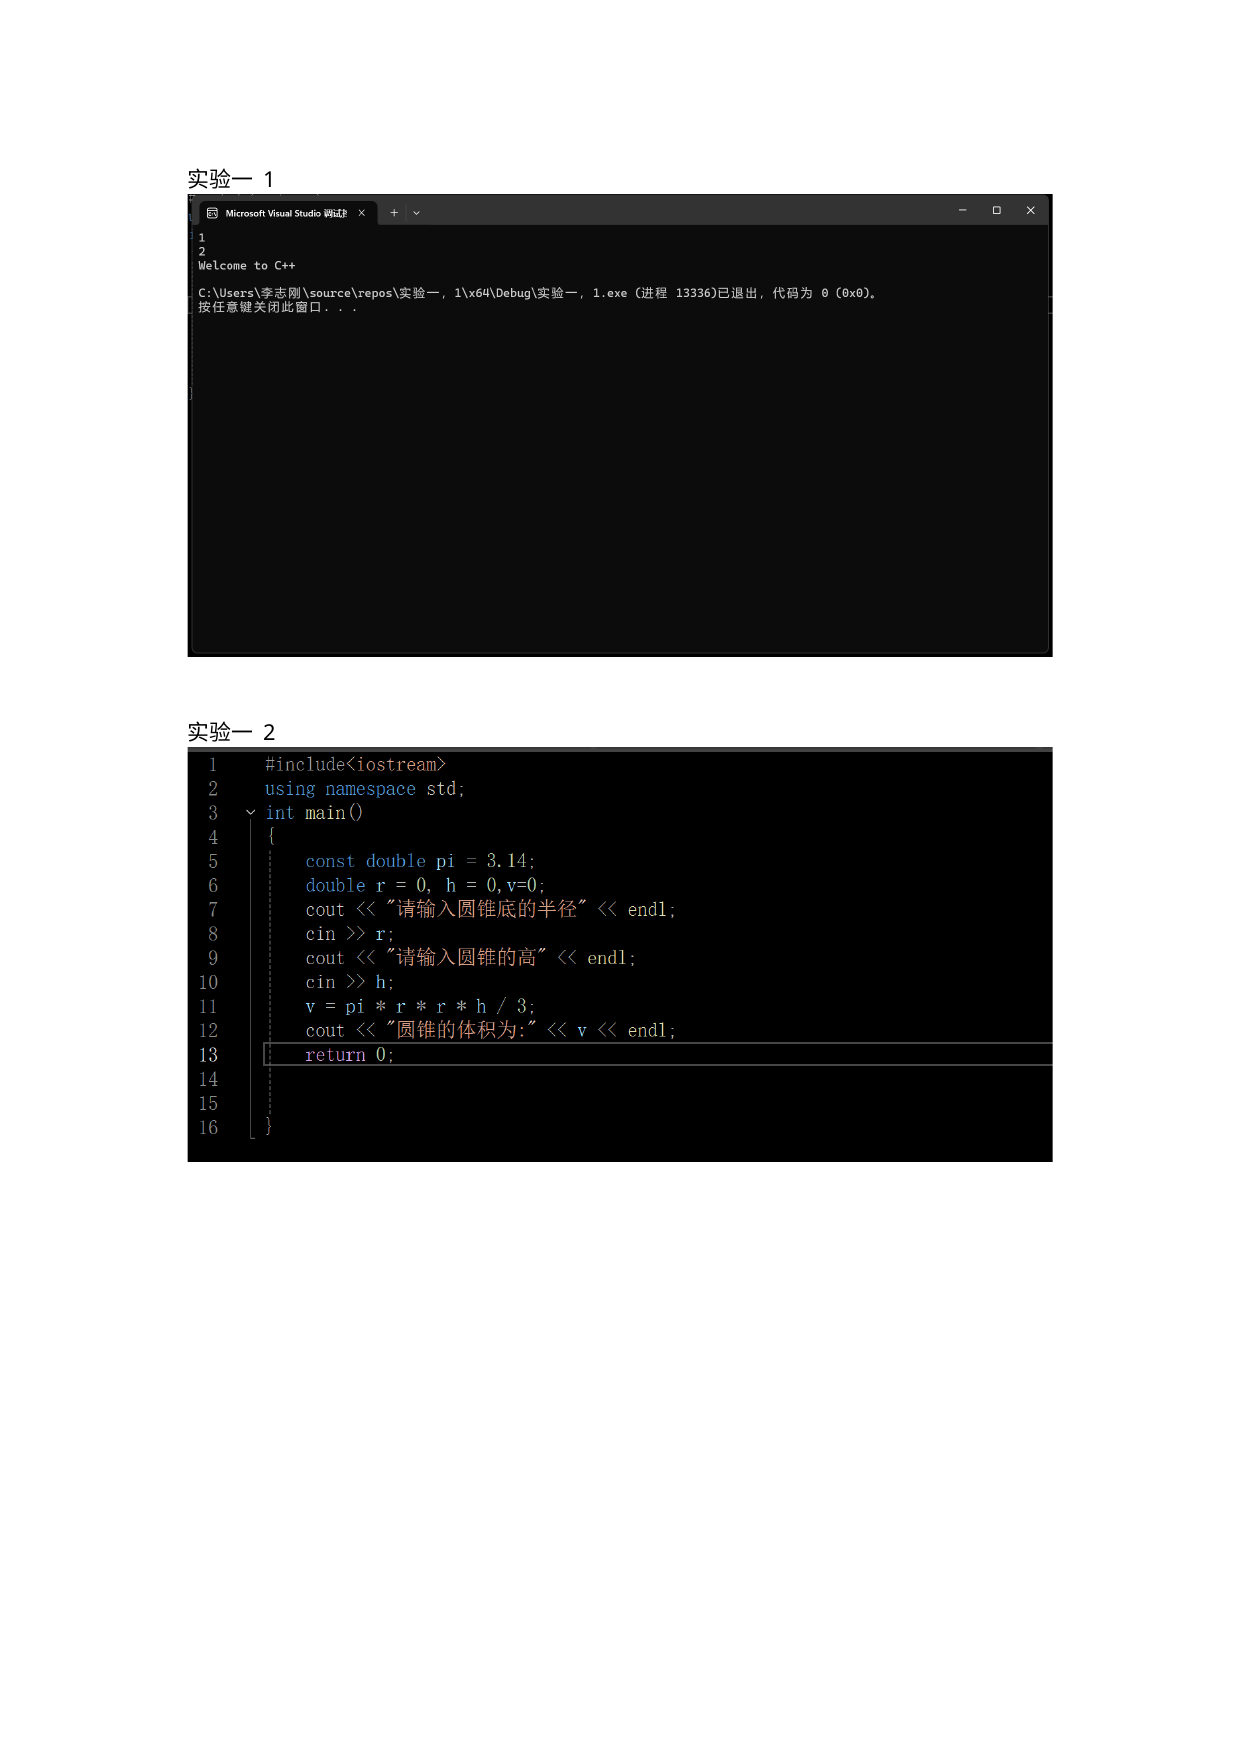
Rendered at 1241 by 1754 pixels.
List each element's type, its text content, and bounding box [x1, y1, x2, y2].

text 实验一 2 [187, 714, 1053, 747]
text 实验一 1 [187, 162, 1053, 194]
picture [187, 194, 1053, 657]
picture [187, 747, 1053, 1162]
